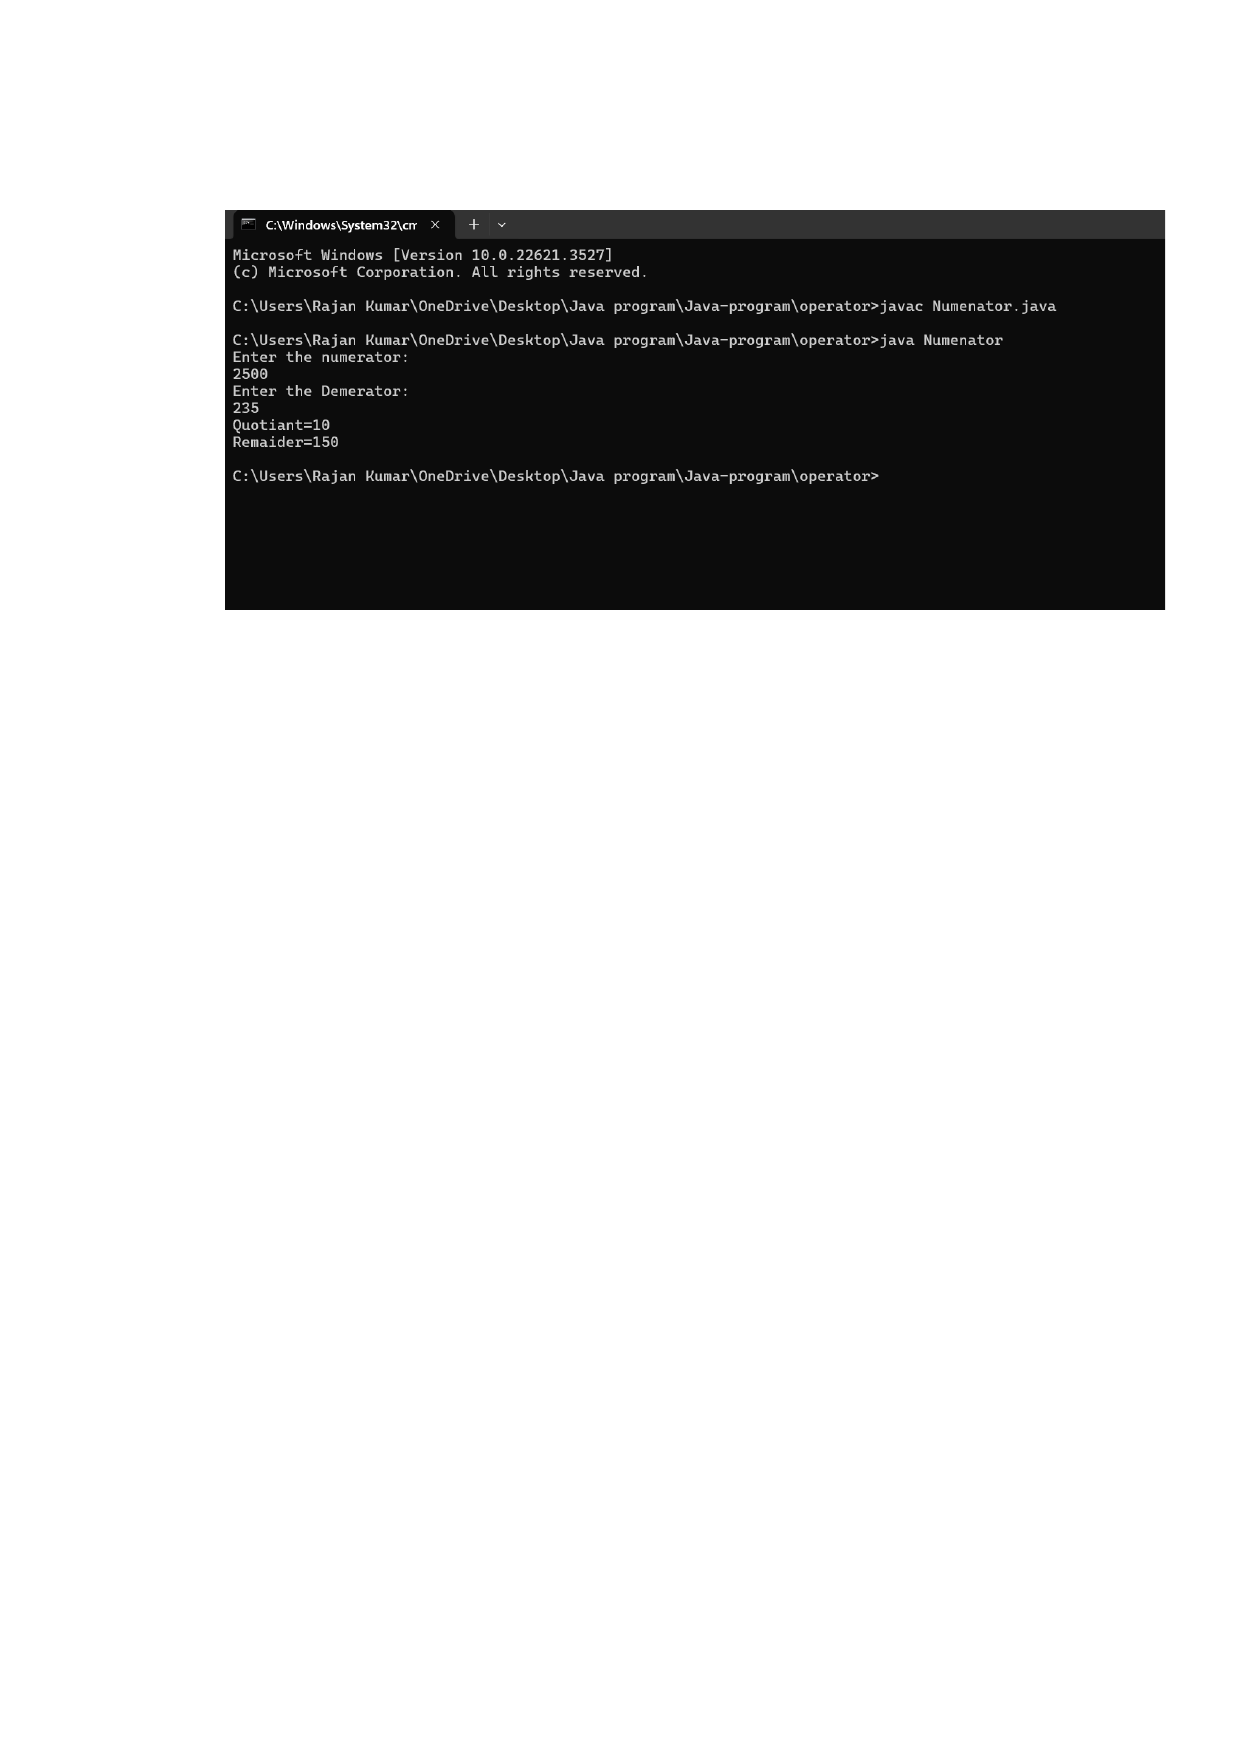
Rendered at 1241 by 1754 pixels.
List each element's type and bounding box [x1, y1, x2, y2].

picture [225, 210, 1166, 610]
